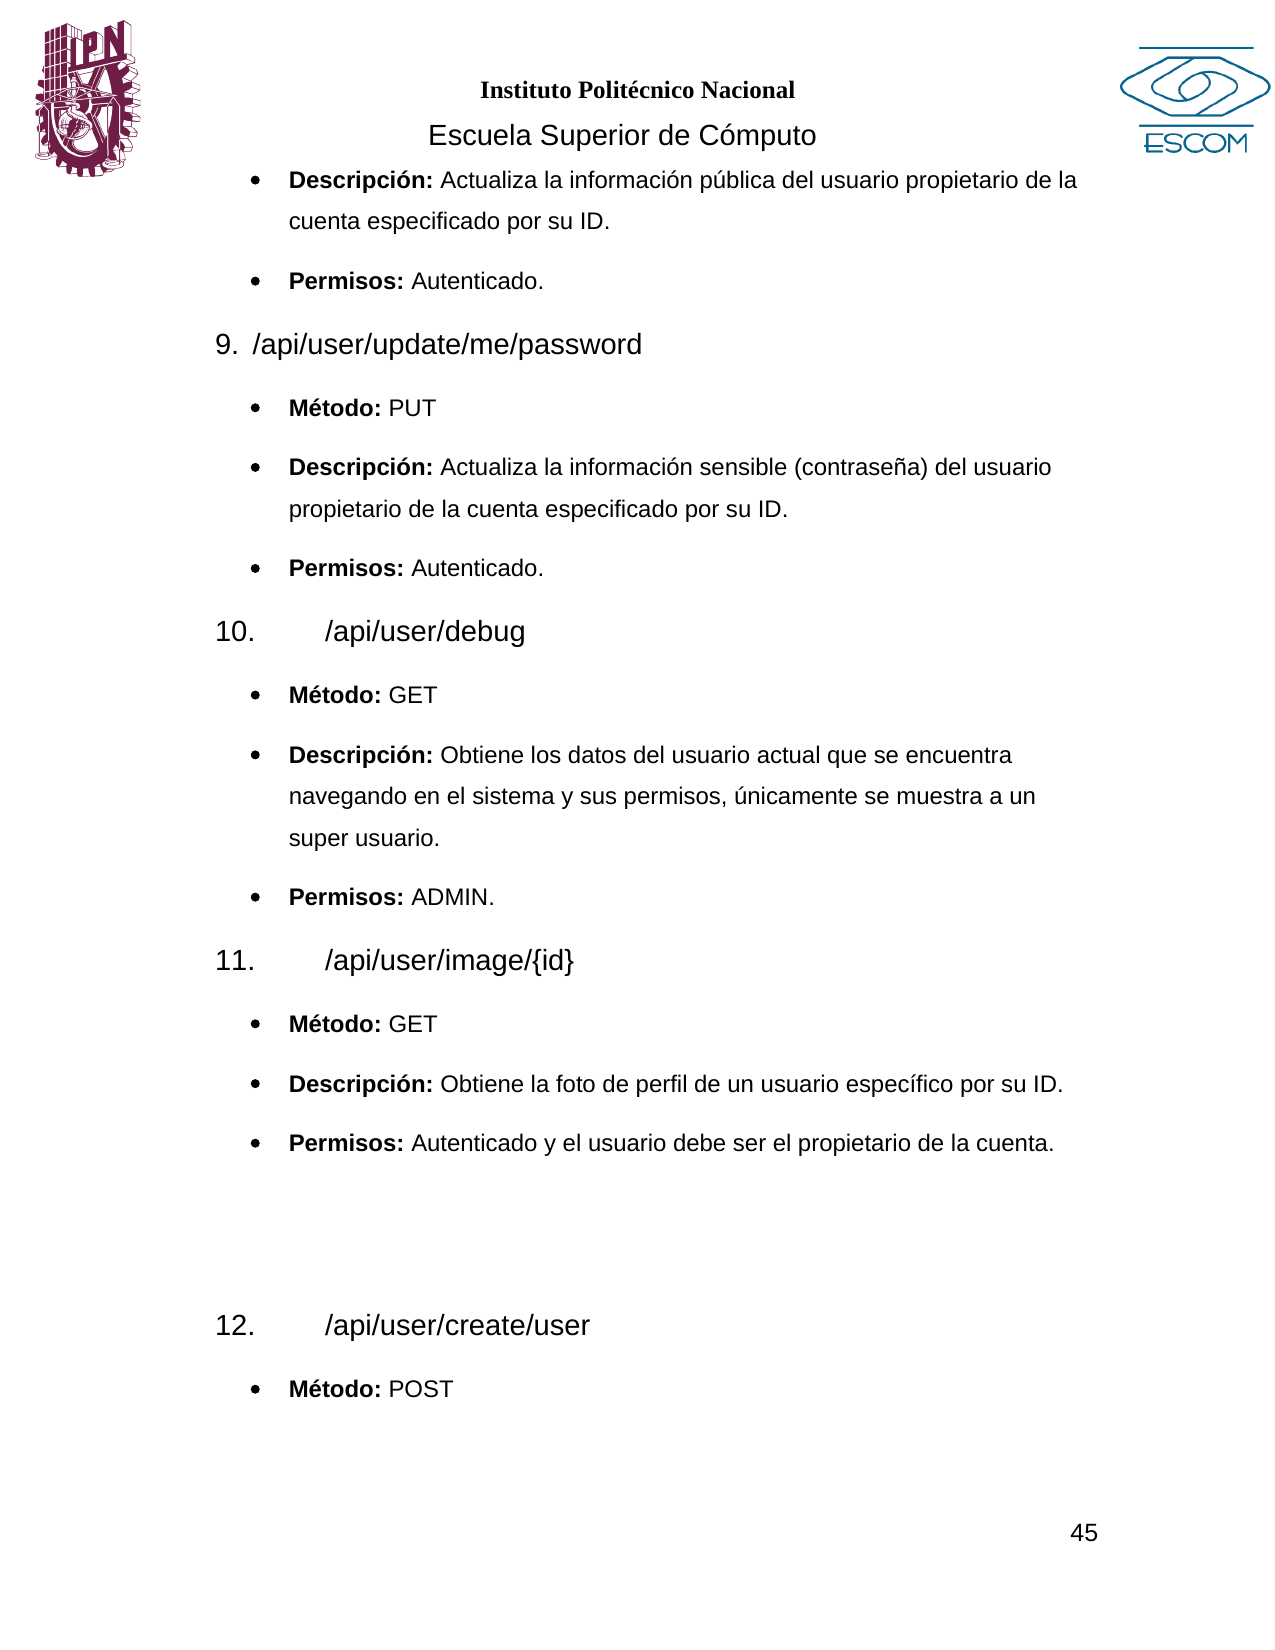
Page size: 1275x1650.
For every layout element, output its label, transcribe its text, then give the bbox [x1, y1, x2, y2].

list /api/user/update/me/password [215, 327, 1098, 360]
list Permisos: Autenticado. [251, 554, 1098, 582]
list Método: POST [251, 1375, 1098, 1403]
list Método: GET [251, 681, 1098, 709]
list Permisos: Autenticado y el usuario debe ser el propietario de la cuenta. [251, 1129, 1098, 1157]
list /api/user/create/user [215, 1308, 1098, 1342]
list Método: PUT [251, 394, 1098, 421]
list /api/user/debug [215, 614, 1098, 648]
list Descripción: Actualiza la información sensible (contraseña) del usuario propietario de la cuenta especificado por su ID. [251, 453, 1098, 522]
list /api/user/image/{id} [215, 943, 1098, 976]
list Método: GET [251, 1010, 1098, 1037]
list Descripción: Obtiene los datos del usuario actual que se encuentra navegando en el sistema y sus permisos, únicamente se muestra a un super usuario. [251, 741, 1098, 851]
list Descripción: Obtiene la foto de perfil de un usuario específico por su ID. [251, 1069, 1098, 1097]
list Permisos: Autenticado. [251, 267, 1098, 294]
picture [1116, 41, 1273, 157]
list Permisos: ADMIN. [251, 883, 1098, 911]
picture [35, 20, 141, 177]
list Descripción: Actualiza la información pública del usuario propietario de la cuenta especificado por su ID. [251, 166, 1098, 235]
